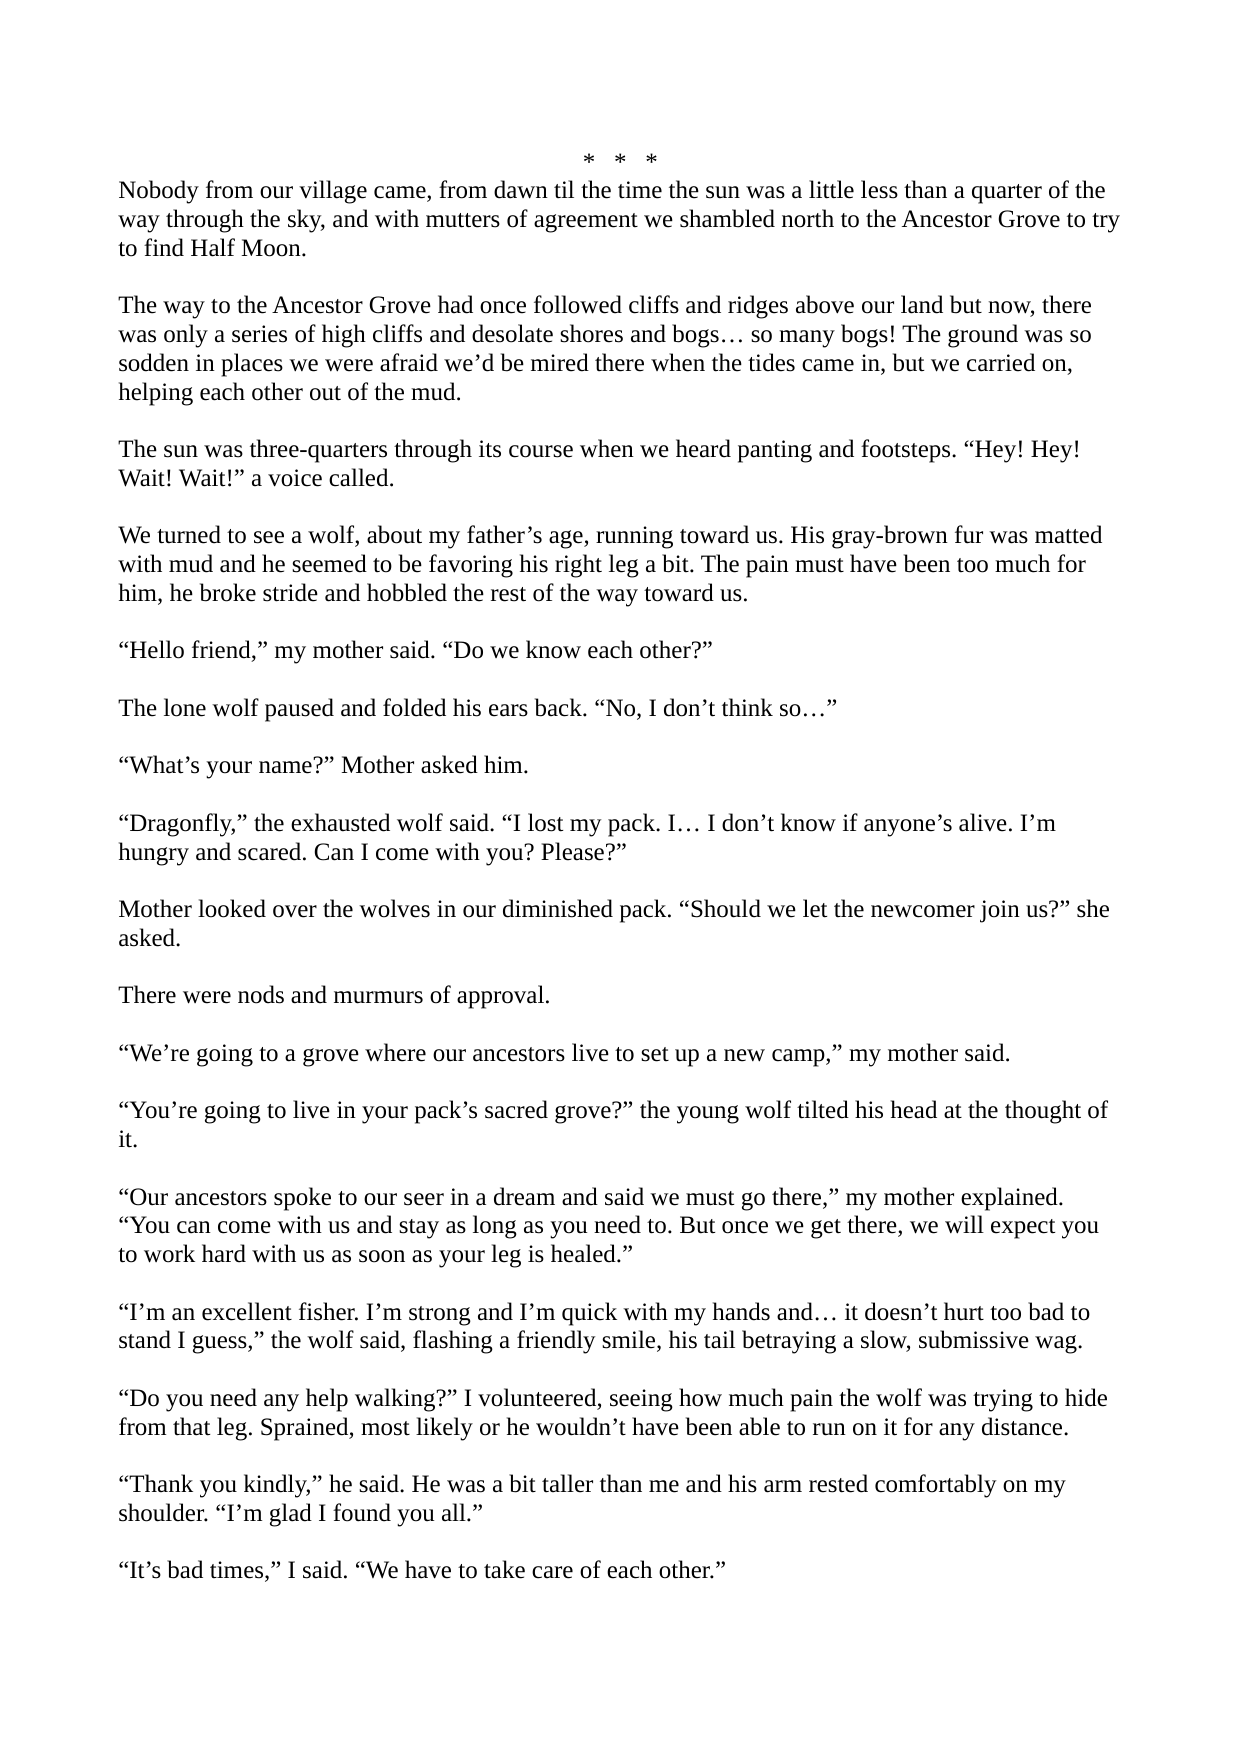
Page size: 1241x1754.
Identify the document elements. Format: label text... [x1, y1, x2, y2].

text There were nods and murmurs of approval. [118, 981, 1122, 1009]
text “Thank you kindly,” he said. He was a bit taller than me and his arm rested comfortably on my shoulder. “I’m glad I found you all.” [118, 1469, 1122, 1527]
text The lone wolf paused and folded his ears back. “No, I don’t think so…” [118, 693, 1122, 722]
text “We’re going to a grove where our ancestors live to set up a new camp,” my mother said. [118, 1038, 1122, 1067]
text “Do you need any help walking?” I volunteered, seeing how much pain the wolf was trying to hide from that leg. Sprained, most likely or he wouldn’t have been able to run on it for any distance. [118, 1383, 1122, 1441]
text “Hello friend,” my mother said. “Do we know each other?” [118, 636, 1122, 664]
text * * * [118, 147, 1122, 176]
text “Dragonfly,” the exhausted wolf said. “I lost my pack. I… I don’t know if anyone’s alive. I’m hungry and scared. Can I come with you? Please?” [118, 808, 1122, 866]
text “I’m an excellent fisher. I’m strong and I’m quick with my hands and… it doesn’t hurt too bad to stand I guess,” the wolf said, flashing a friendly smile, his tail betraying a slow, submissive wag. [118, 1297, 1122, 1354]
text “What’s your name?” Mother asked him. [118, 751, 1122, 779]
text We turned to see a wolf, about my father’s age, running toward us. His gray-brown fur was matted with mud and he seemed to be favoring his right leg a bit. The pain must have been too much for him, he broke stride and hobbled the rest of the way toward us. [118, 521, 1122, 607]
text The way to the Ancestor Grove had once followed cliffs and ridges above our land but now, there was only a series of high cliffs and desolate shores and bogs… so many bogs! The ground was so sodden in places we were afraid we’d be mired there when the tides came in, but we carried on, helping each other out of the mud. [118, 291, 1122, 406]
text The sun was three-quarters through its course when we heard panting and footsteps. “Hey! Hey! Wait! Wait!” a voice called. [118, 434, 1122, 492]
text “It’s bad times,” I said. “We have to take care of each other.” [118, 1556, 1122, 1584]
text Mother looked over the wolves in our diminished pack. “Should we let the newcomer join us?” she asked. [118, 894, 1122, 952]
text “Our ancestors spoke to our seer in a dream and said we must go there,” my mother explained. “You can come with us and stay as long as you need to. But once we get there, we will expect you to work hard with us as soon as your leg is healed.” [118, 1182, 1122, 1268]
text Nobody from our village came, from dawn til the time the sun was a little less than a quarter of the way through the sky, and with mutters of agreement we shambled north to the Ancestor Grove to try to find Half Moon. [118, 176, 1122, 262]
text “You’re going to live in your pack’s sacred grove?” the young wolf tilted his head at the thought of it. [118, 1096, 1122, 1153]
